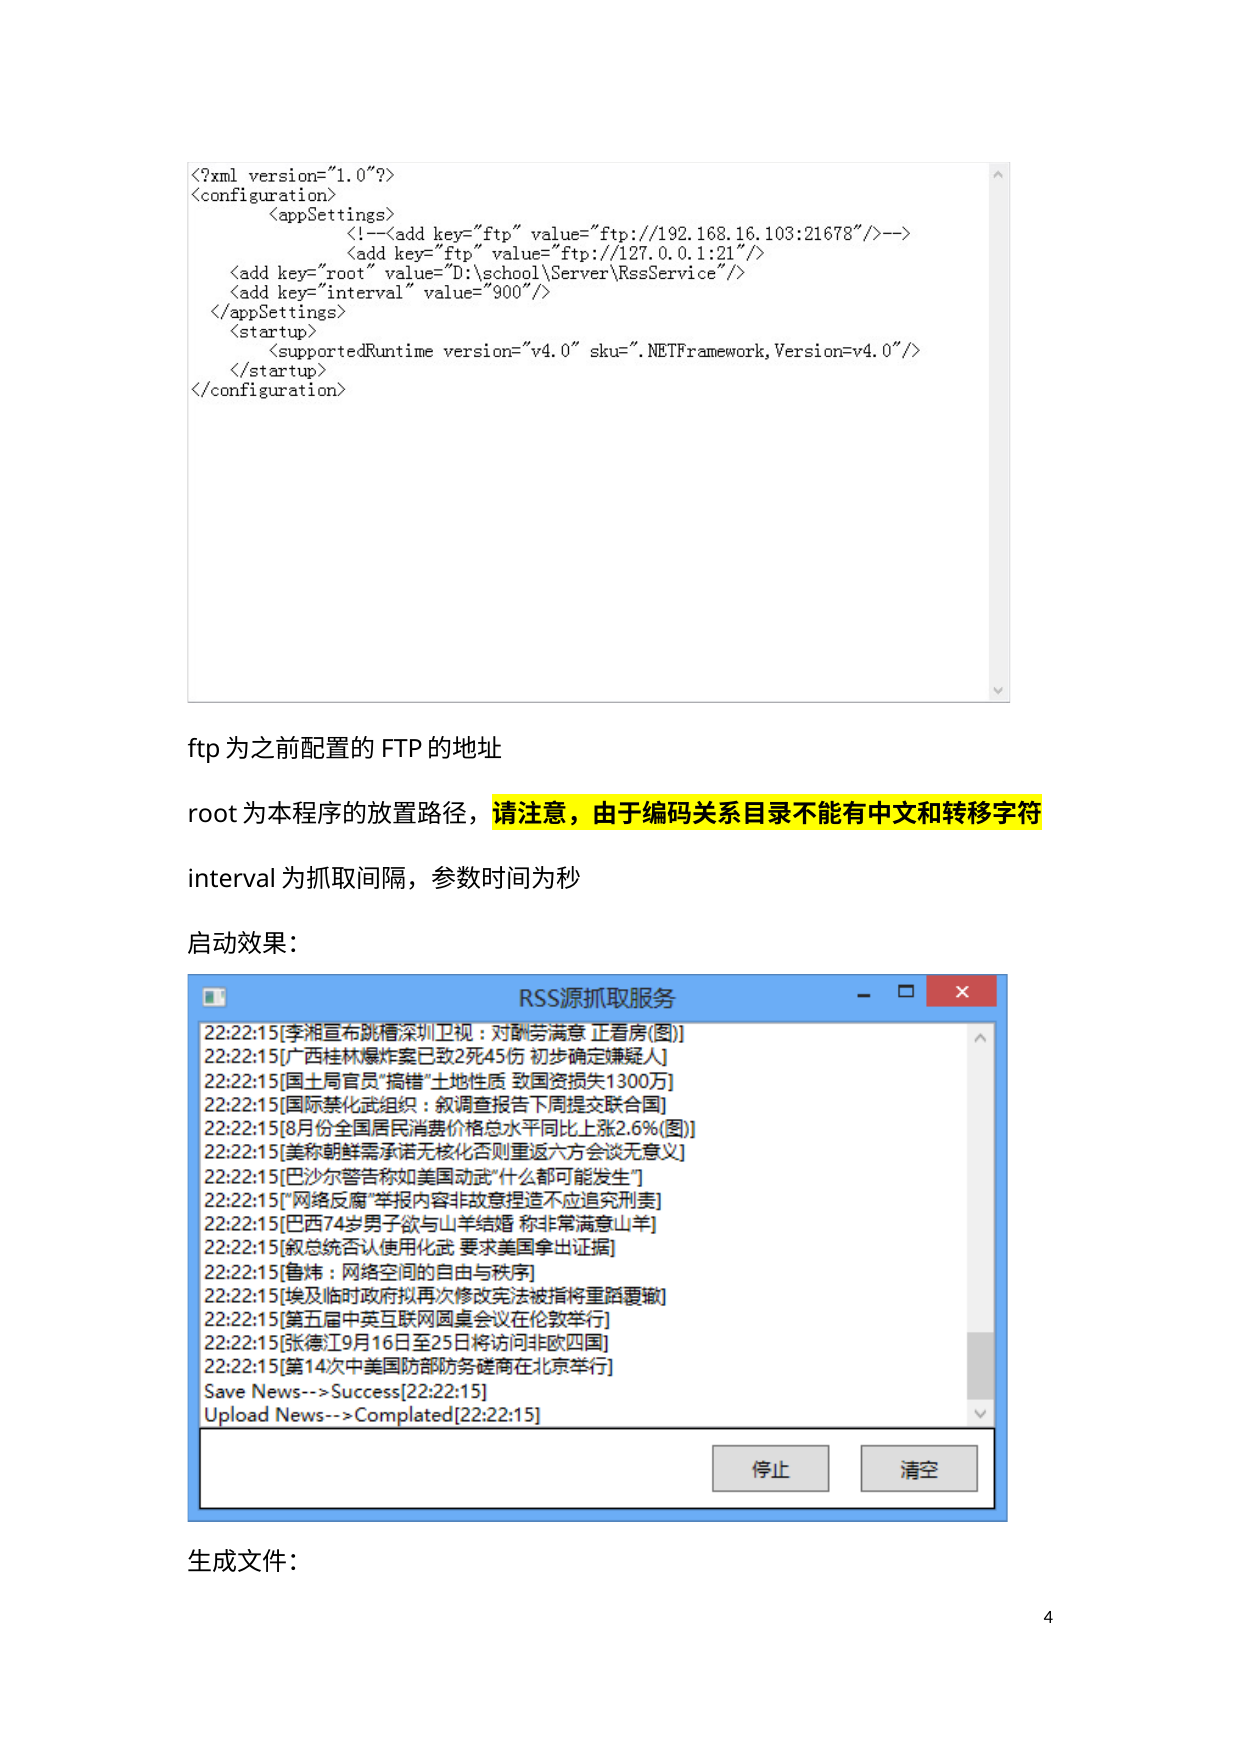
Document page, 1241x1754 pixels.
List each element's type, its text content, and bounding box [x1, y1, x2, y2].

picture [187, 974, 1008, 1522]
text root为本程序的放置路径，请注意，由于编码关系目录不能有中文和转移字符 [187, 779, 1053, 844]
text 启动效果： [187, 909, 1053, 974]
text interval为抓取间隔，参数时间为秒 [187, 844, 1053, 909]
text 生成文件： [187, 1527, 1053, 1592]
picture [187, 162, 1011, 703]
text ftp为之前配置的FTP的地址 [187, 714, 1053, 779]
